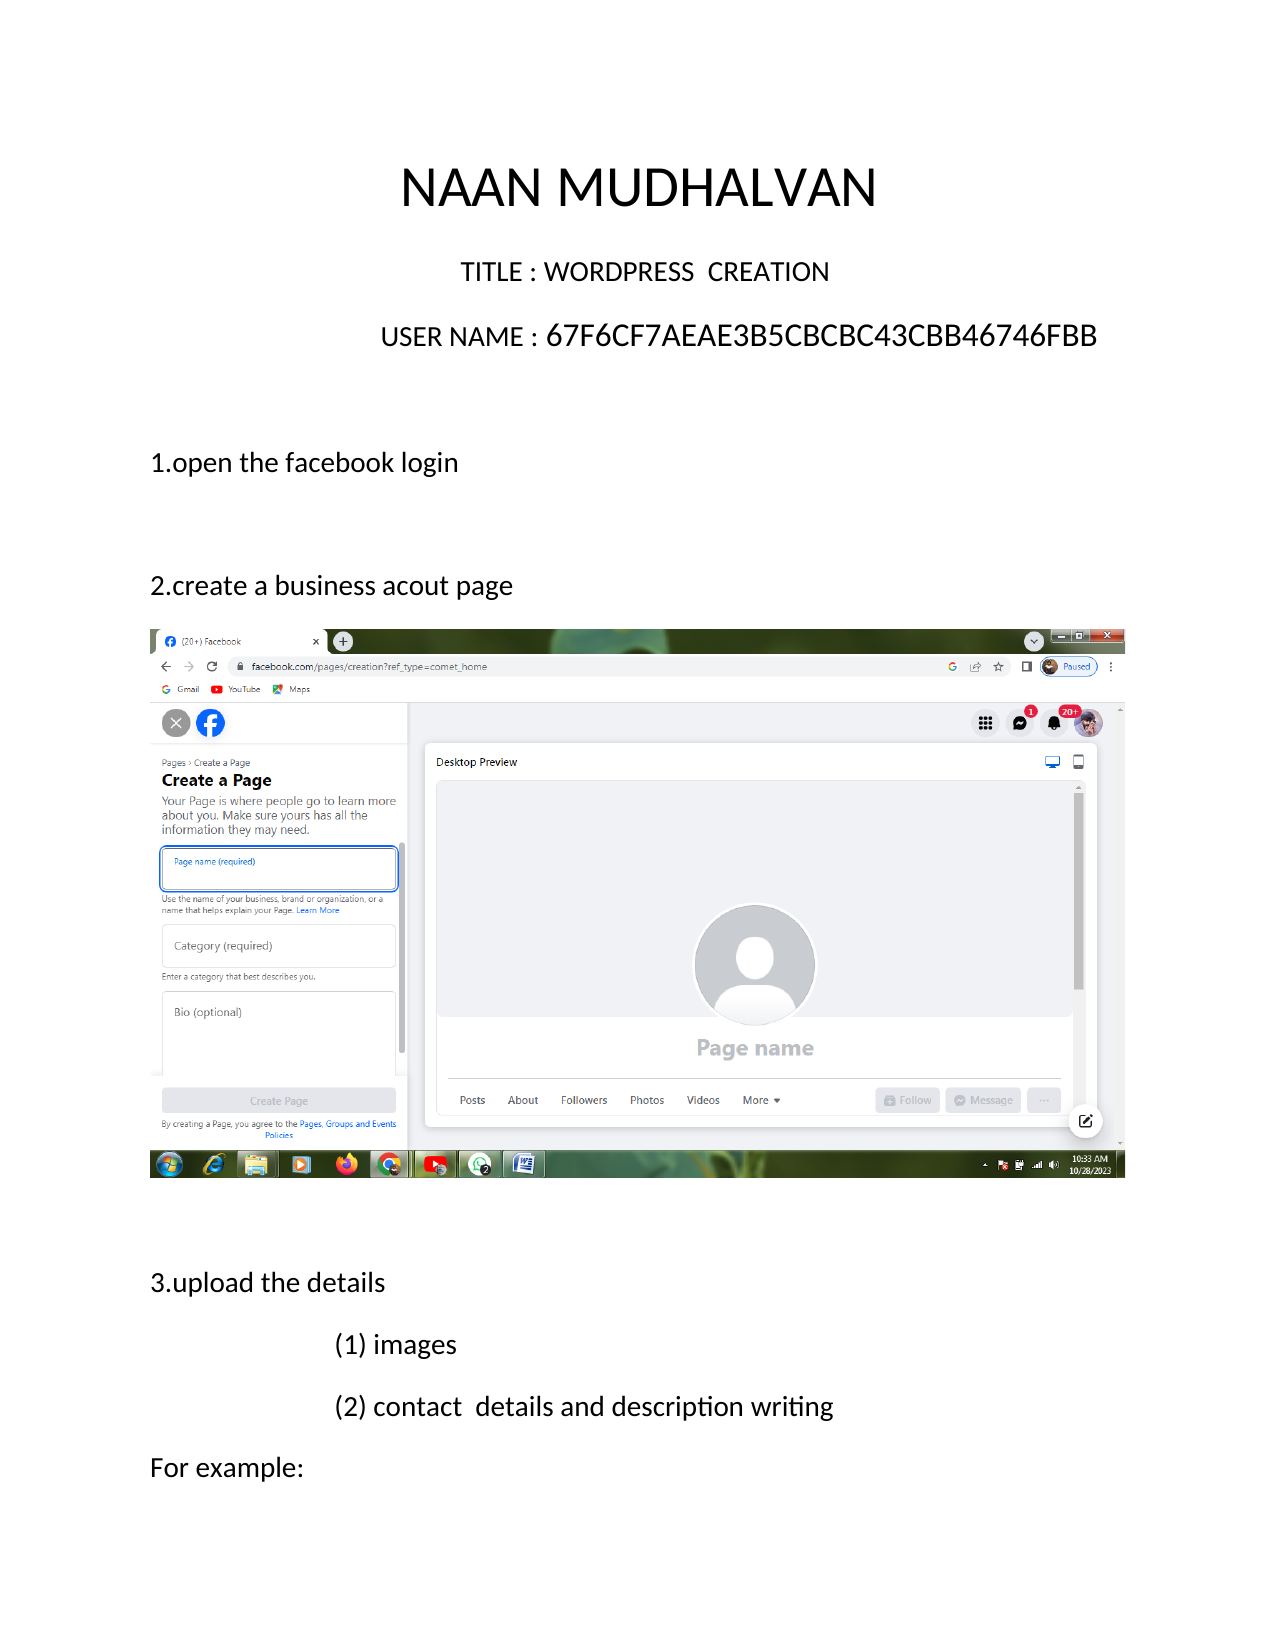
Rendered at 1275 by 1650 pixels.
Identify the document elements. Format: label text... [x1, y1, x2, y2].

text NAAN MUDHALVAN [150, 150, 1125, 221]
text (2) contact details and description writing [150, 1388, 1125, 1423]
picture [150, 629, 1125, 1178]
text 1.open the facebook login [150, 444, 1125, 479]
text For example: [150, 1449, 1125, 1485]
text 3.upload the details [150, 1264, 1125, 1300]
text (1) images [150, 1326, 1125, 1361]
text USER NAME : 67F6CF7AEAE3B5CBCBC43CBB46746FBB [150, 314, 1125, 355]
text TITLE : WORDPRESS CREATION [150, 253, 1125, 288]
text 2.create a business acout page [150, 567, 1125, 603]
